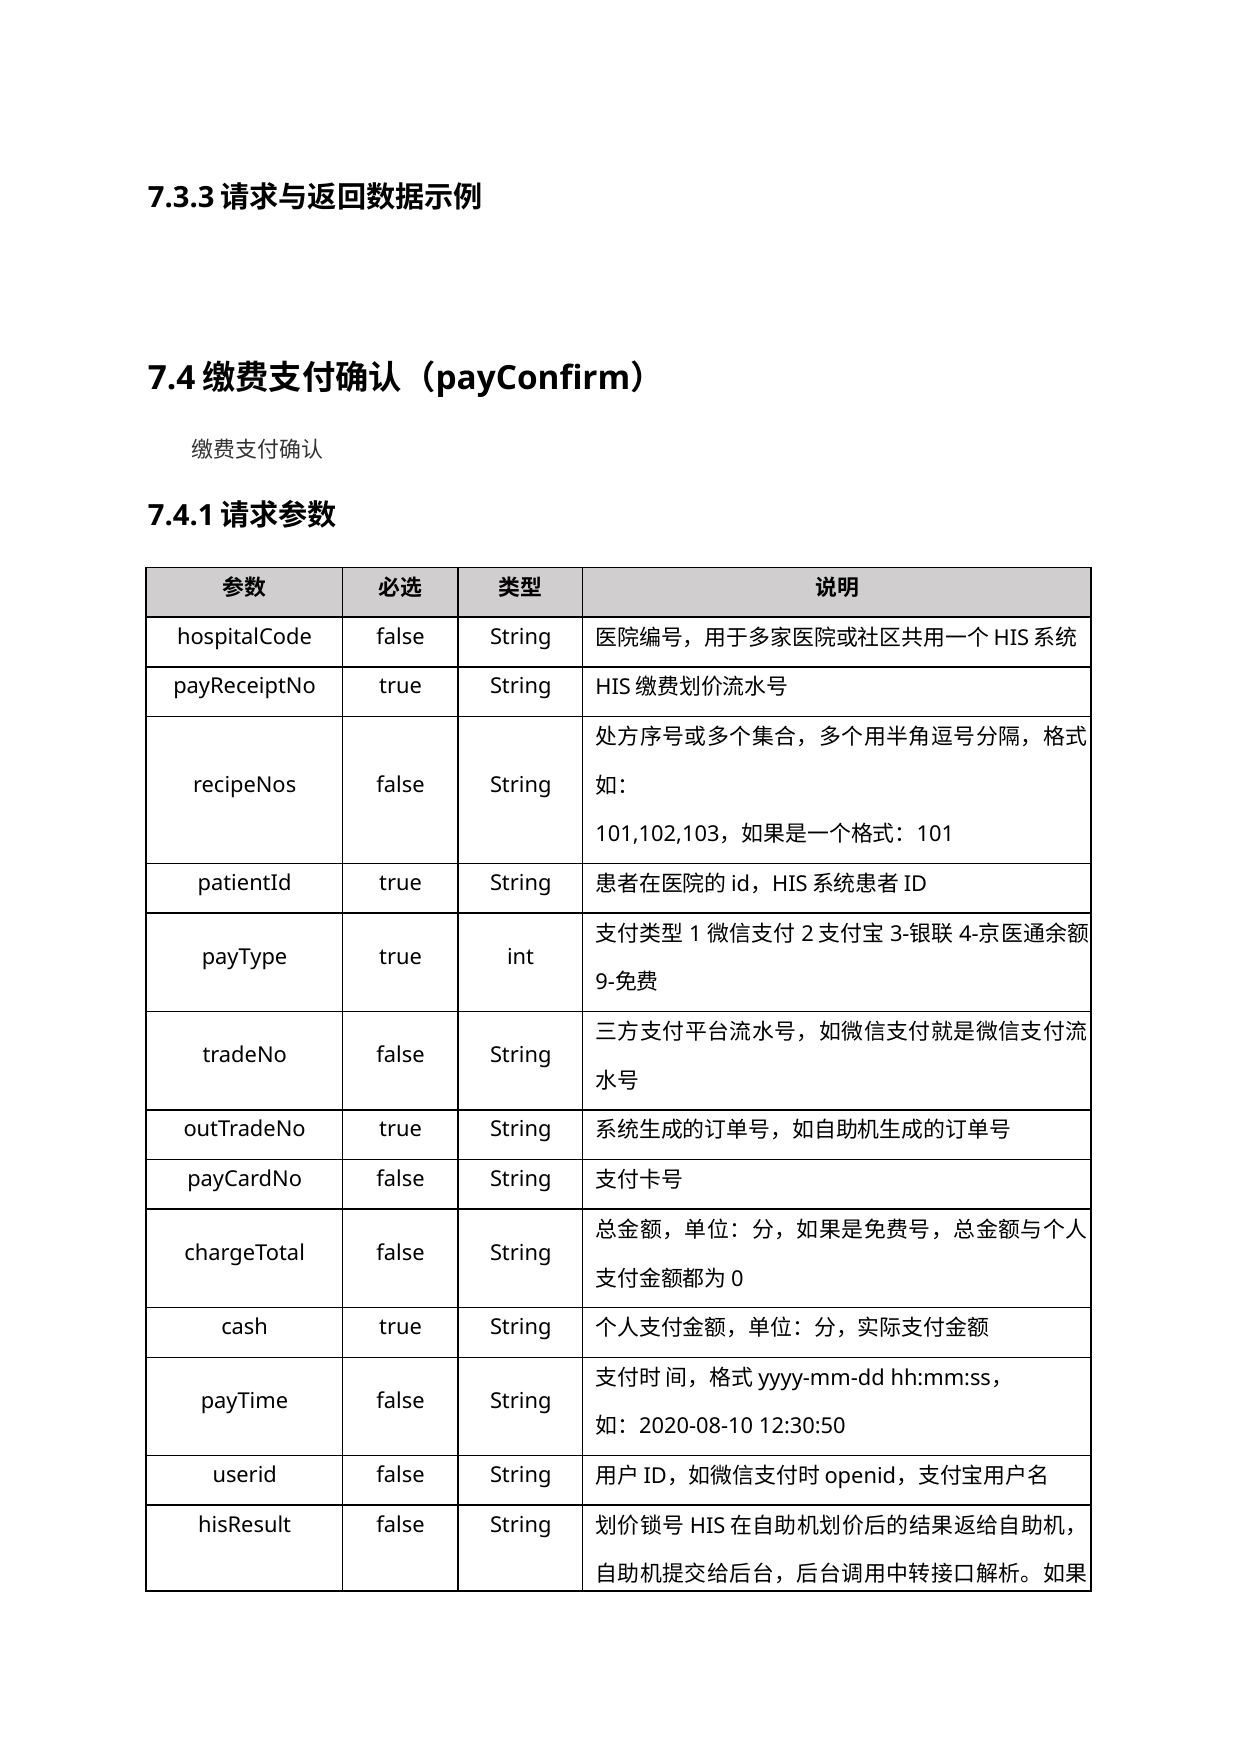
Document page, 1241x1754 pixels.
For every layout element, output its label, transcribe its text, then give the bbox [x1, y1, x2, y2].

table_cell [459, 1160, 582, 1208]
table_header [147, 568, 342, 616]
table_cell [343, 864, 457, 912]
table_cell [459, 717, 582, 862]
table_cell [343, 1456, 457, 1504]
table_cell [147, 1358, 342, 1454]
subtitle 7.4缴费支付确认（payConfirm） [148, 343, 1092, 408]
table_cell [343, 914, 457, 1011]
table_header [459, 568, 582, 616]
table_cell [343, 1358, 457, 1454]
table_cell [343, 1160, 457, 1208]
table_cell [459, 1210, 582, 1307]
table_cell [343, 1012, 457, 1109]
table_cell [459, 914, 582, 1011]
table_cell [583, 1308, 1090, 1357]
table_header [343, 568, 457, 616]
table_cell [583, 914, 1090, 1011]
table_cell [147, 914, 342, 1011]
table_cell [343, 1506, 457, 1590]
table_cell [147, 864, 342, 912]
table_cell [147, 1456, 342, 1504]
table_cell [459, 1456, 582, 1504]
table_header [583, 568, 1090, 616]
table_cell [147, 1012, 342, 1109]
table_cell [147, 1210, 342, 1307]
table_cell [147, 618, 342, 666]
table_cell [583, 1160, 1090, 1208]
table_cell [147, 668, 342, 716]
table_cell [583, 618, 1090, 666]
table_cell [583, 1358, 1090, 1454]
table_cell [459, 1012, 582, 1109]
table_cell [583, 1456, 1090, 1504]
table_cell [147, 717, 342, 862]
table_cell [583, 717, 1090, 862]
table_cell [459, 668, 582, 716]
subtitle 7.4.1请求参数 [148, 480, 1092, 545]
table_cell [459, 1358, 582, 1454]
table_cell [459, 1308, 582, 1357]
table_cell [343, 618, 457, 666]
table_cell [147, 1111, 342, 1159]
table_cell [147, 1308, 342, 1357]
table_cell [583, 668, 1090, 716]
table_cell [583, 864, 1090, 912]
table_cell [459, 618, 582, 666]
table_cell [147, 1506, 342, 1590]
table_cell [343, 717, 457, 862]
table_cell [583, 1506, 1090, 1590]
text 缴费支付确认 [148, 432, 1092, 464]
subtitle 7.3.3请求与返回数据示例 [148, 162, 1092, 227]
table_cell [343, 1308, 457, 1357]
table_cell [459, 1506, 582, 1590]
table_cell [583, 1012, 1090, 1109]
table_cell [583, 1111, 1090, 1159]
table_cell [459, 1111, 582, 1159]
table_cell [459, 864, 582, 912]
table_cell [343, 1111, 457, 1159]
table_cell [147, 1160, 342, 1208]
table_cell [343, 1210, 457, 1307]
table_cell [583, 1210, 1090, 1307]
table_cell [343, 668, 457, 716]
